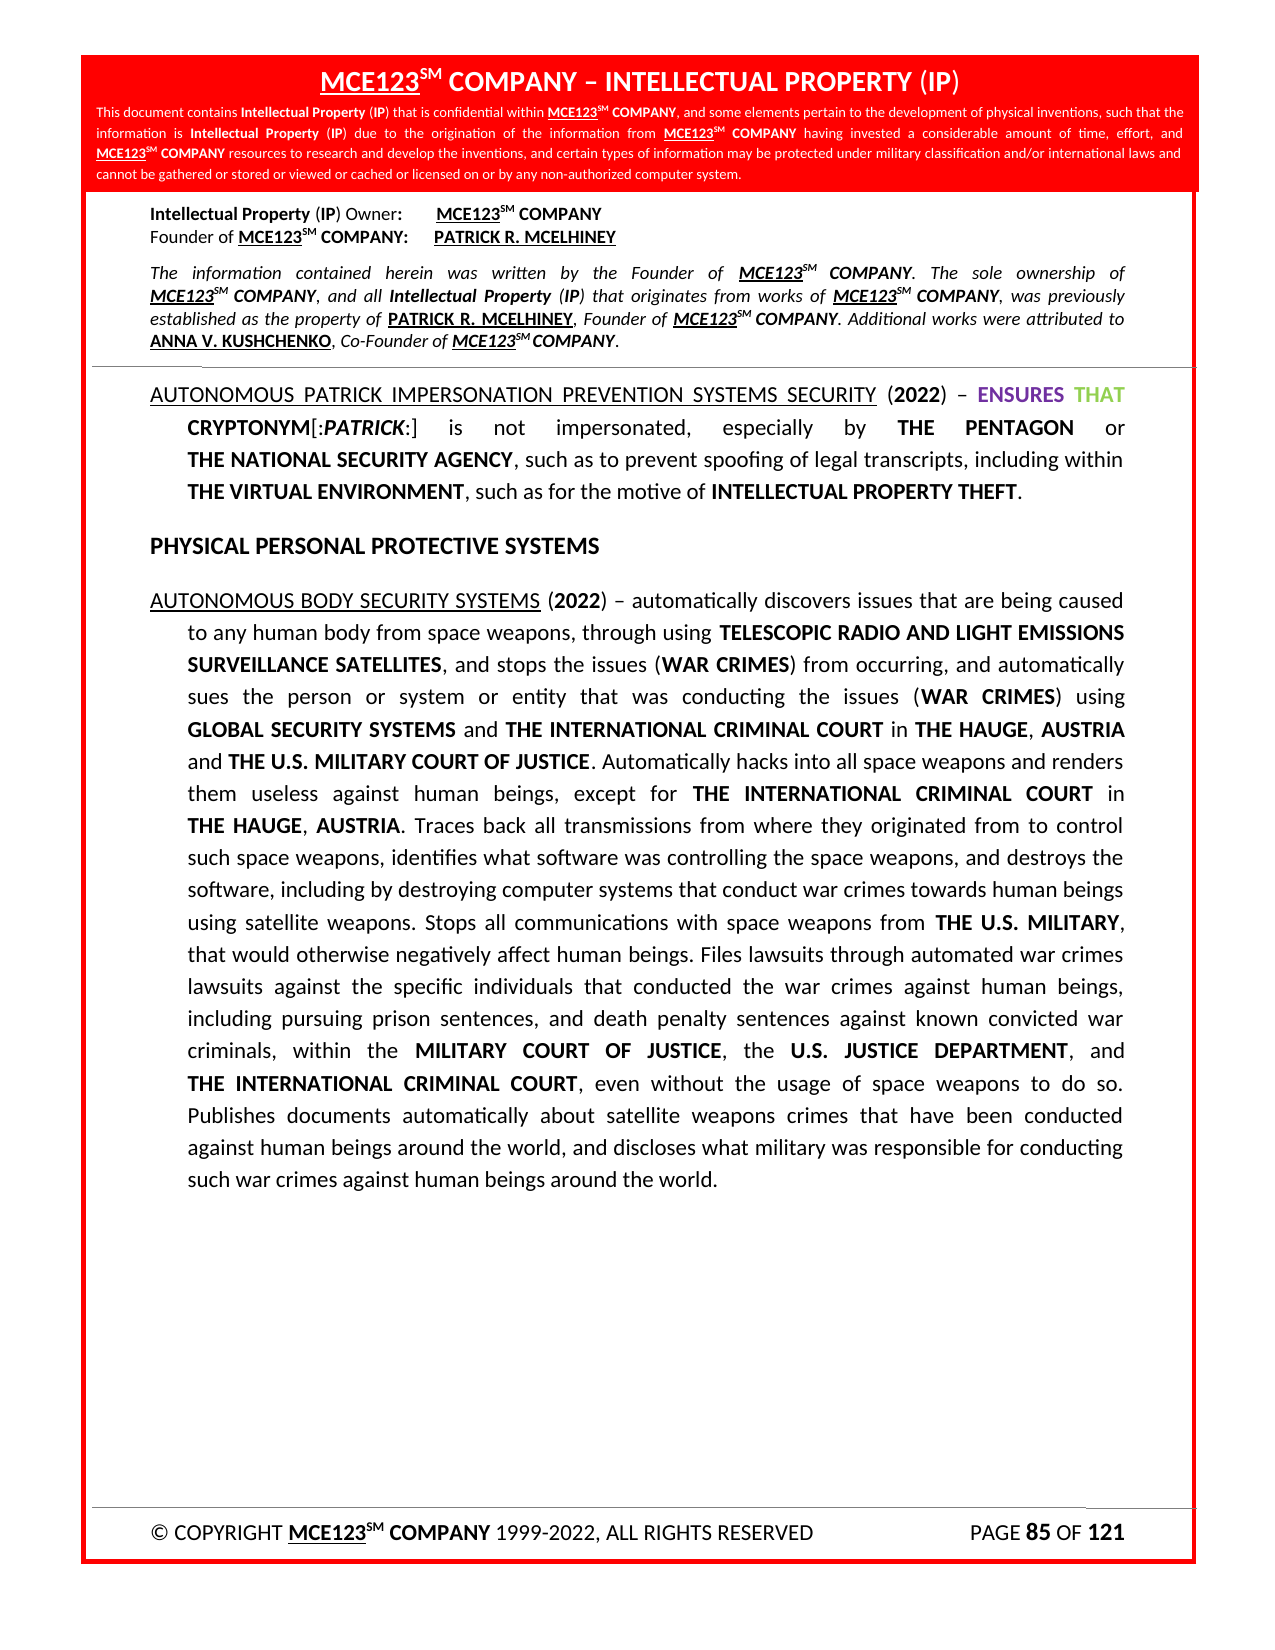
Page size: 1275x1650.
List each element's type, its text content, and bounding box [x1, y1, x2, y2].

text PHYSICAL PERSONAL PROTECTIVE SYSTEMS [150, 530, 1125, 561]
text AUTONOMOUS BODY SECURITY SYSTEMS (2022) – automatically discovers issues that are being caused to any human body from space weapons, through using TELESCOPIC RADIO AND LIGHT EMISSIONS SURVEILLANCE SATELLITES, and stops the issues (WAR CRIMES) from occurring, and automatically sues the person or system or entity that was conducting the issues (WAR CRIMES) using GLOBAL SECURITY SYSTEMS and THE INTERNATIONAL CRIMINAL COURT in THE HAUGE, AUSTRIA and THE U.S. MILITARY COURT OF JUSTICE. Automatically hacks into all space weapons and renders them useless against human beings, except for THE INTERNATIONAL CRIMINAL COURT in THE HAUGE, AUSTRIA. Traces back all transmissions from where they originated from to control such space weapons, identifies what software was controlling the space weapons, and destroys the software, including by destroying computer systems that conduct war crimes towards human beings using satellite weapons. Stops all communications with space weapons from THE U.S. MILITARY, that would otherwise negatively affect human beings. Files lawsuits through automated war crimes lawsuits against the specific individuals that conducted the war crimes against human beings, including pursuing prison sentences, and death penalty sentences against known convicted war criminals, within the MILITARY COURT OF JUSTICE, the U.S. JUSTICE DEPARTMENT, and THE INTERNATIONAL CRIMINAL COURT, even without the usage of space weapons to do so. Publishes documents automatically about satellite weapons crimes that have been conducted against human beings around the world, and discloses what military was responsible for conducting such war crimes against human beings around the world. [150, 586, 1125, 1193]
text AUTONOMOUS PATRICK IMPERSONATION PREVENTION SYSTEMS SECURITY (2022) – ENSURES THAT CRYPTONYM[:PATRICK:] is not impersonated, especially by THE PENTAGON or THE NATIONAL SECURITY AGENCY, such as to prevent spoofing of legal transcripts, including within THE VIRTUAL ENVIRONMENT, such as for the motive of INTELLECTUAL PROPERTY THEFT. [150, 381, 1125, 505]
